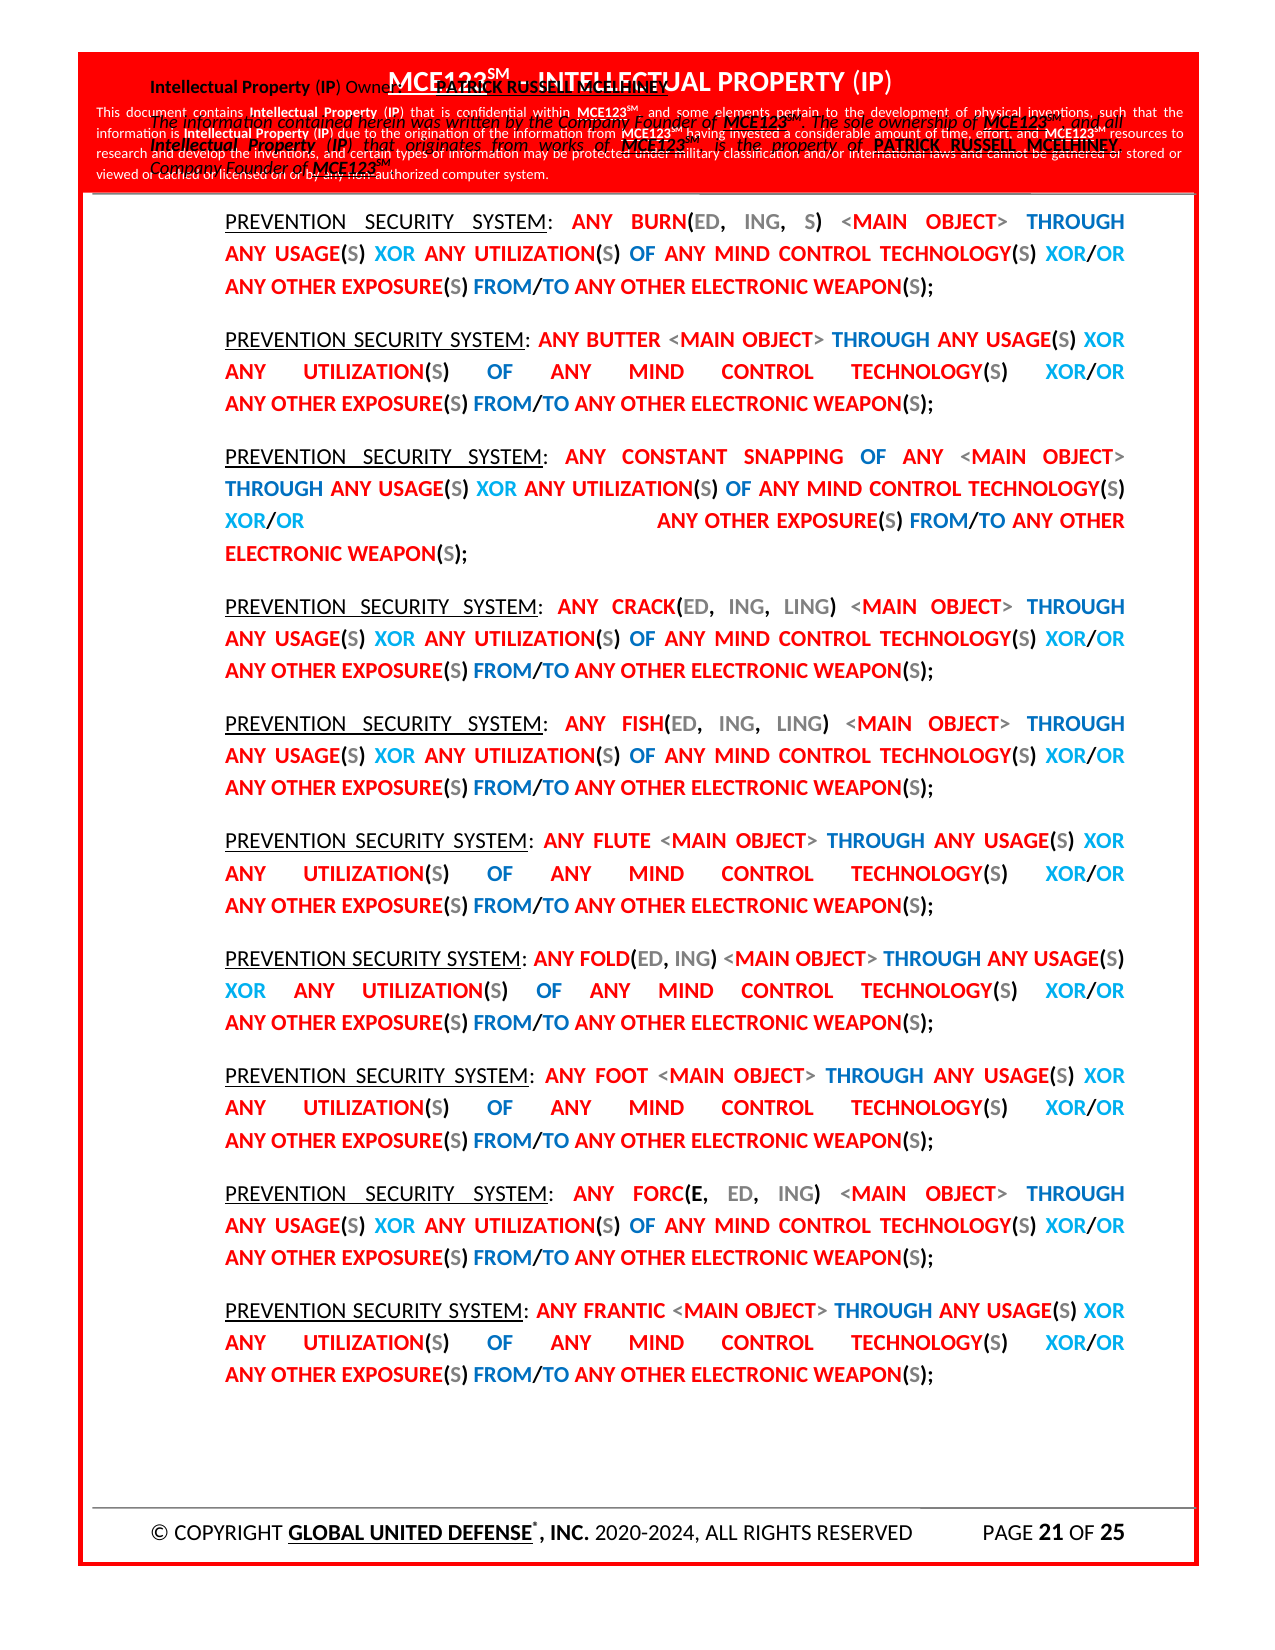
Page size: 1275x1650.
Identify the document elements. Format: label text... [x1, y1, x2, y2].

text PREVENTION SECURITY SYSTEM: ANY FISH(ED, ING, LING) <MAIN OBJECT> THROUGH ANY USAGE(S) XOR ANY UTILIZATION(S) OF ANY MIND CONTROL TECHNOLOGY(S) XOR/OR ANY OTHER EXPOSURE(S) FROM/TO ANY OTHER ELECTRONIC WEAPON(S); [225, 709, 1125, 802]
text PREVENTION SECURITY SYSTEM: ANY FOOT <MAIN OBJECT> THROUGH ANY USAGE(S) XOR ANY UTILIZATION(S) OF ANY MIND CONTROL TECHNOLOGY(S) XOR/OR ANY OTHER EXPOSURE(S) FROM/TO ANY OTHER ELECTRONIC WEAPON(S); [225, 1061, 1125, 1154]
text PREVENTION SECURITY SYSTEM: ANY CRACK(ED, ING, LING) <MAIN OBJECT> THROUGH ANY USAGE(S) XOR ANY UTILIZATION(S) OF ANY MIND CONTROL TECHNOLOGY(S) XOR/OR ANY OTHER EXPOSURE(S) FROM/TO ANY OTHER ELECTRONIC WEAPON(S); [225, 592, 1125, 684]
text PREVENTION SECURITY SYSTEM: ANY FOLD(ED, ING) <MAIN OBJECT> THROUGH ANY USAGE(S) XOR ANY UTILIZATION(S) OF ANY MIND CONTROL TECHNOLOGY(S) XOR/OR ANY OTHER EXPOSURE(S) FROM/TO ANY OTHER ELECTRONIC WEAPON(S); [225, 944, 1125, 1036]
text PREVENTION SECURITY SYSTEM: ANY CONSTANT SNAPPING OF ANY <MAIN OBJECT> THROUGH ANY USAGE(S) XOR ANY UTILIZATION(S) OF ANY MIND CONTROL TECHNOLOGY(S) XOR/OR ANY OTHER EXPOSURE(S) FROM/TO ANY OTHER ELECTRONIC WEAPON(S); [225, 442, 1125, 567]
text PREVENTION SECURITY SYSTEM: ANY FORC(E, ED, ING) <MAIN OBJECT> THROUGH ANY USAGE(S) XOR ANY UTILIZATION(S) OF ANY MIND CONTROL TECHNOLOGY(S) XOR/OR ANY OTHER EXPOSURE(S) FROM/TO ANY OTHER ELECTRONIC WEAPON(S); [225, 1179, 1125, 1271]
text PREVENTION SECURITY SYSTEM: ANY BURN(ED, ING, S) <MAIN OBJECT> THROUGH ANY USAGE(S) XOR ANY UTILIZATION(S) OF ANY MIND CONTROL TECHNOLOGY(S) XOR/OR ANY OTHER EXPOSURE(S) FROM/TO ANY OTHER ELECTRONIC WEAPON(S); [225, 207, 1125, 300]
text PREVENTION SECURITY SYSTEM: ANY BUTTER <MAIN OBJECT> THROUGH ANY USAGE(S) XOR ANY UTILIZATION(S) OF ANY MIND CONTROL TECHNOLOGY(S) XOR/OR ANY OTHER EXPOSURE(S) FROM/TO ANY OTHER ELECTRONIC WEAPON(S); [225, 325, 1125, 417]
text PREVENTION SECURITY SYSTEM: ANY FRANTIC <MAIN OBJECT> THROUGH ANY USAGE(S) XOR ANY UTILIZATION(S) OF ANY MIND CONTROL TECHNOLOGY(S) XOR/OR ANY OTHER EXPOSURE(S) FROM/TO ANY OTHER ELECTRONIC WEAPON(S); [225, 1296, 1125, 1388]
text PREVENTION SECURITY SYSTEM: ANY FLUTE <MAIN OBJECT> THROUGH ANY USAGE(S) XOR ANY UTILIZATION(S) OF ANY MIND CONTROL TECHNOLOGY(S) XOR/OR ANY OTHER EXPOSURE(S) FROM/TO ANY OTHER ELECTRONIC WEAPON(S); [225, 827, 1125, 919]
